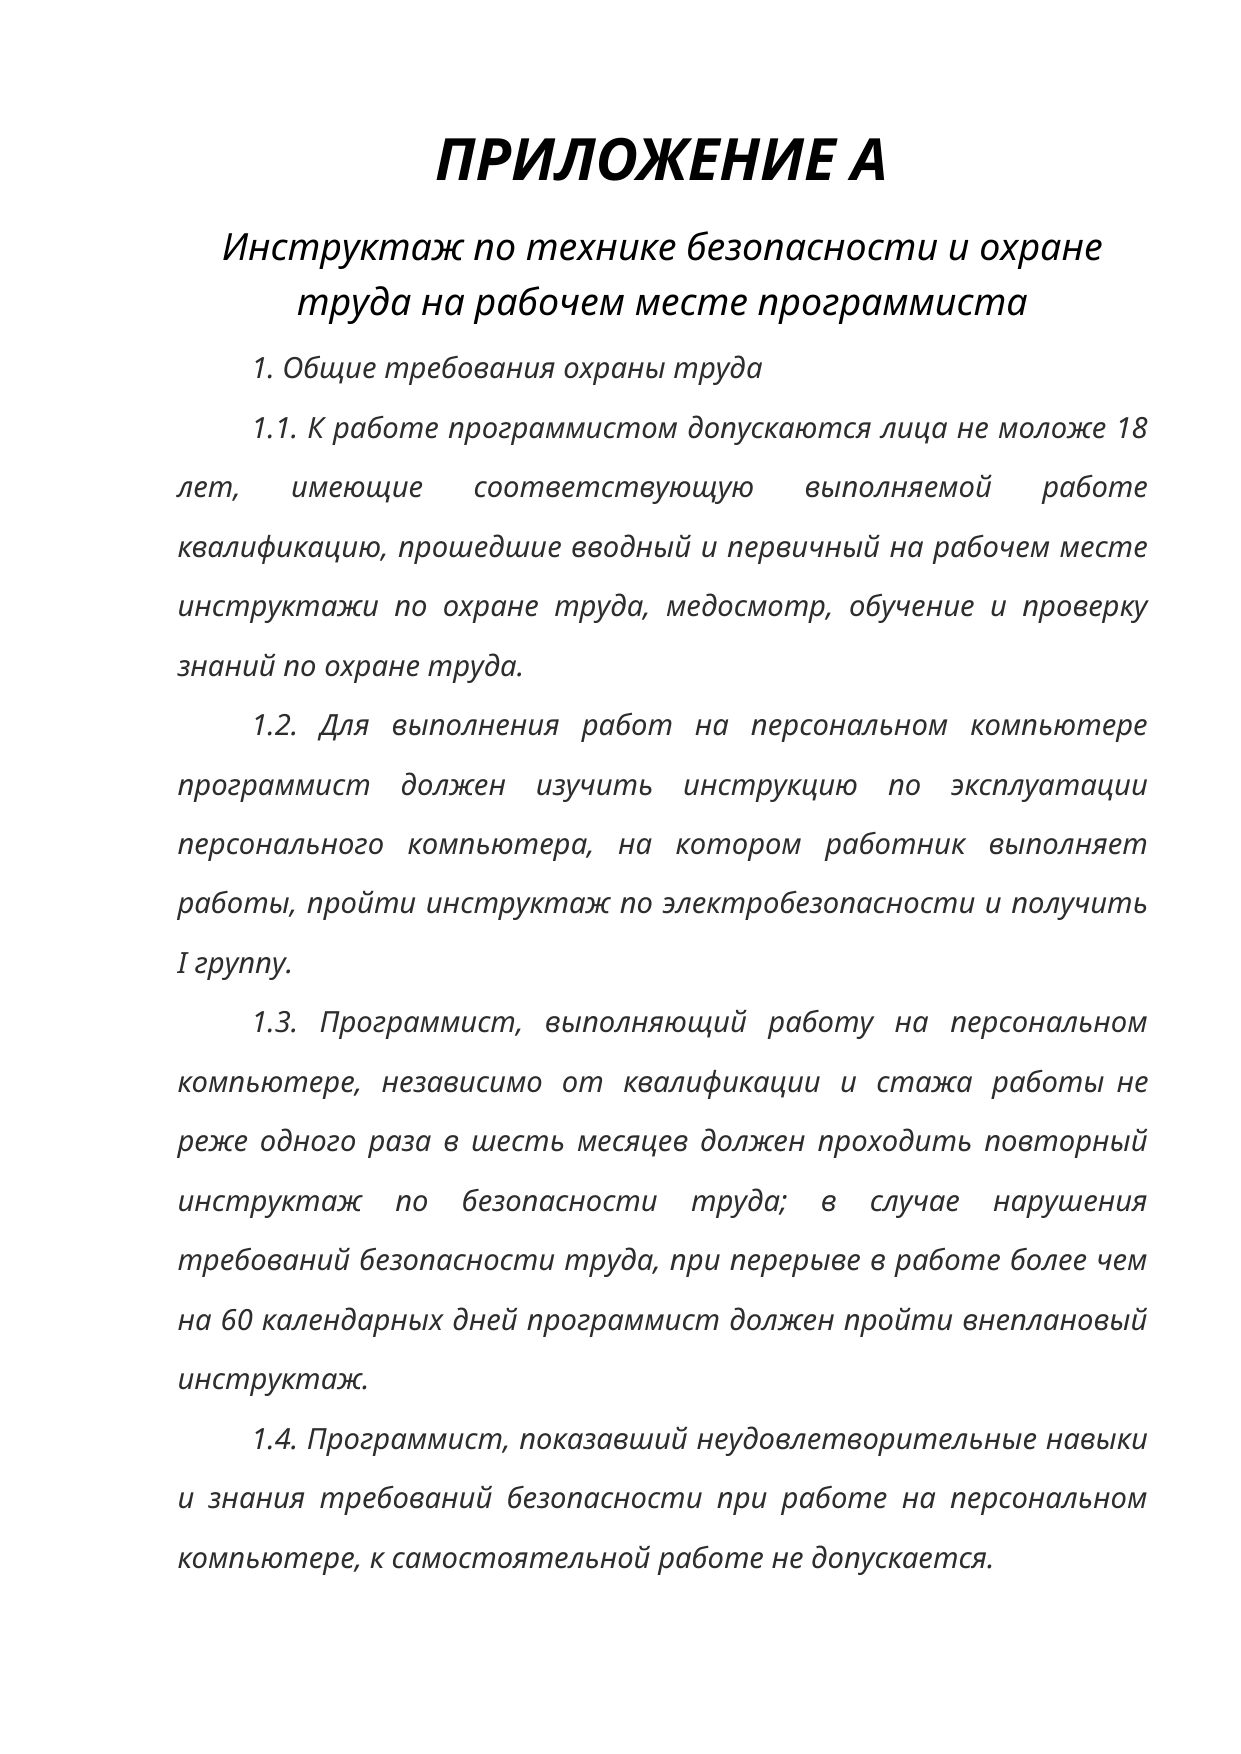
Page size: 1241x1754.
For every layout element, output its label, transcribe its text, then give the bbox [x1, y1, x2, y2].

text ПРИЛОЖЕНИЕ А [177, 118, 1152, 198]
text 1.3. Программист, выполняющий работу на персональном компьютере, независимо от квалификации и стажа работы не реже одного раза в шесть месяцев должен проходить повторный инструктаж по безопасности труда; в случае нарушения требований безопасности труда, при перерыве в работе более чем на 60 календарных дней программист должен пройти внеплановый инструктаж. [177, 1002, 1152, 1398]
text 1. Общие требования охраны труда [177, 347, 1152, 387]
text 1.1. К работе программистом допускаются лица не моложе 18 лет, имеющие соответствующую выполняемой работе квалификацию, прошедшие вводный и первичный на рабочем месте инструктажи по охране труда, медосмотр, обучение и проверку знаний по охране труда. [177, 407, 1152, 684]
text 1.4. Программист, показавший неудовлетворительные навыки и знания требований безопасности при работе на персональном компьютере, к самостоятельной работе не допускается. [177, 1418, 1152, 1577]
text Инструктаж по технике безопасности и охране труда на рабочем месте программиста [177, 221, 1152, 327]
text 1.2. Для выполнения работ на персональном компьютере программист должен изучить инструкцию по эксплуатации персонального компьютера, на котором работник выполняет работы, пройти инструктаж по электробезопасности и получить I группу. [177, 704, 1152, 982]
